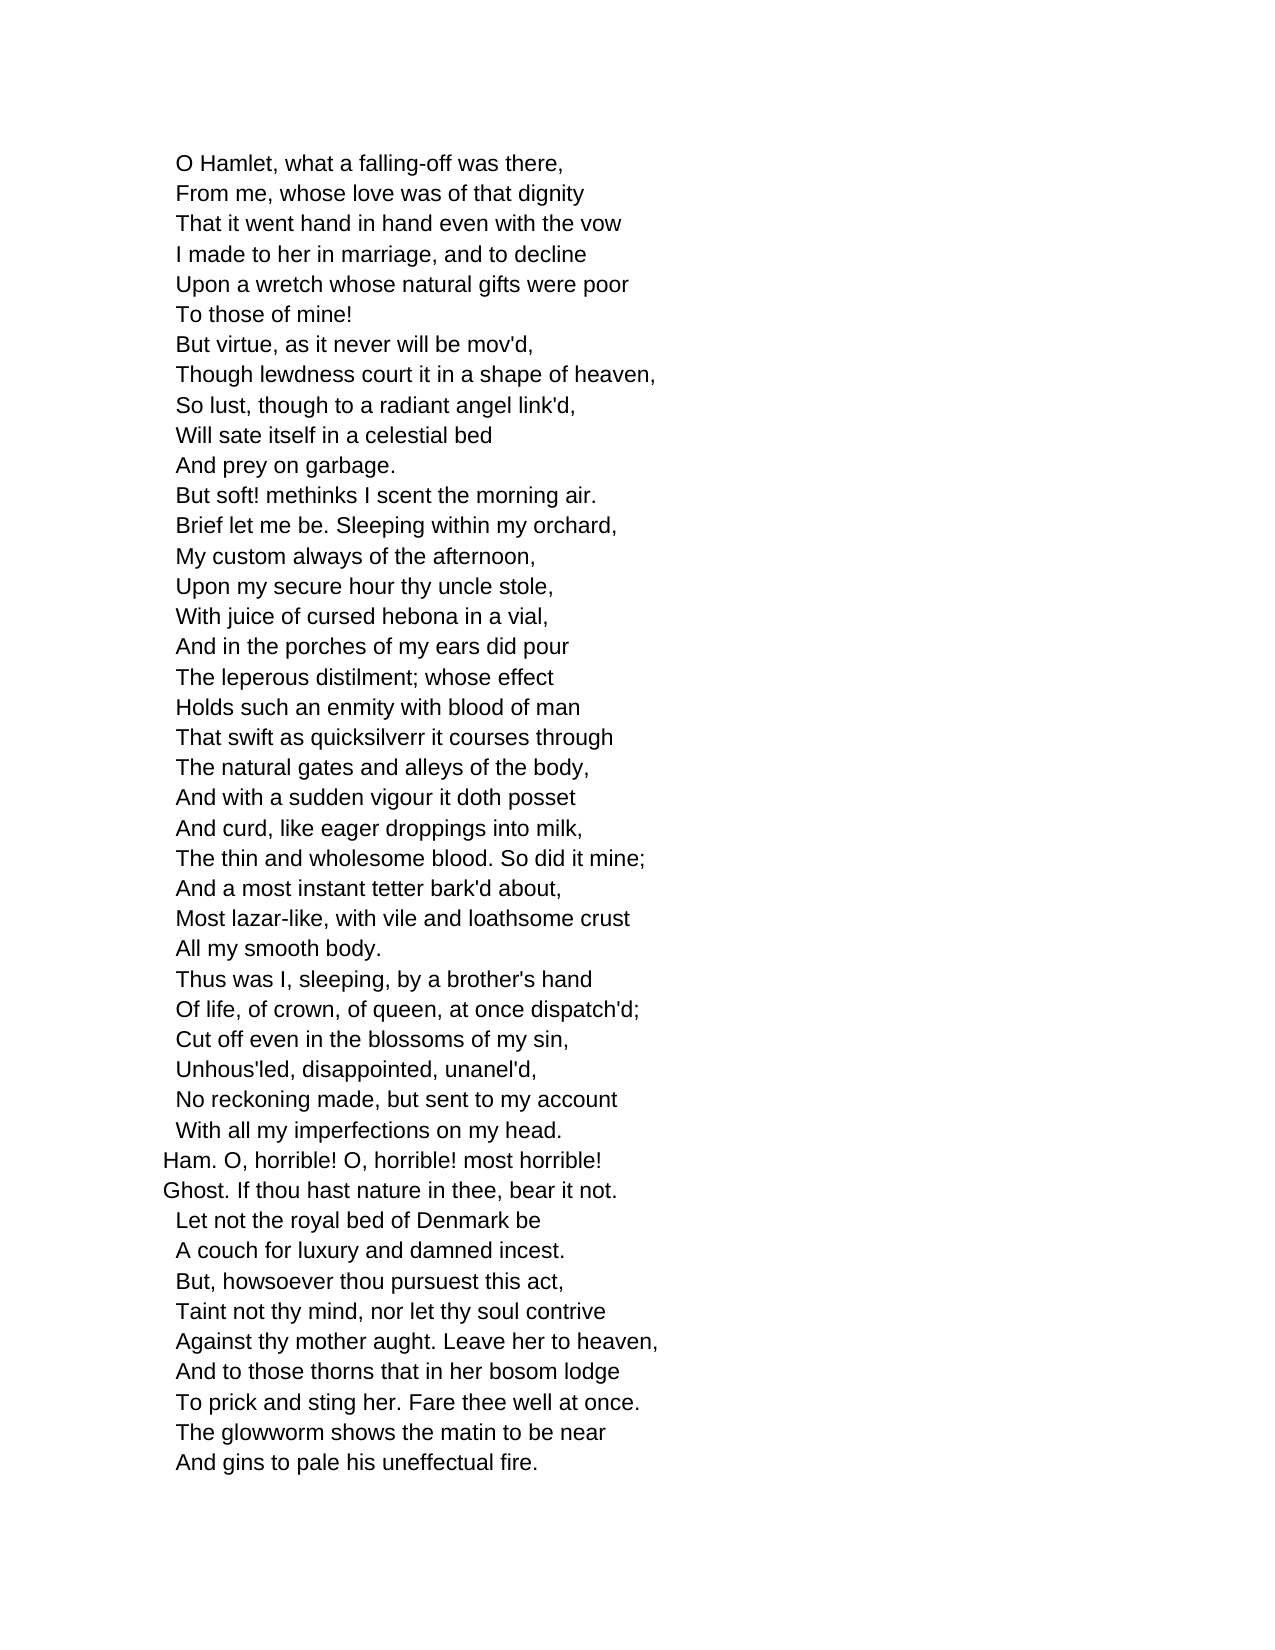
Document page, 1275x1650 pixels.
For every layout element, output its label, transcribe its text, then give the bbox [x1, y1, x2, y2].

text And prey on garbage. [150, 452, 1125, 478]
text Will sate itself in a celestial bed [150, 422, 1125, 448]
text Cut off even in the blossoms of my sin, [150, 1026, 1125, 1052]
text The natural gates and alleys of the body, [150, 754, 1125, 781]
text The leperous distilment; whose effect [150, 663, 1125, 690]
text To those of mine! [150, 301, 1125, 327]
text And curd, like eager droppings into milk, [150, 814, 1125, 841]
text Ghost. If thou hast nature in thee, bear it not. [150, 1177, 1125, 1203]
text Ham. O, horrible! O, horrible! most horrible! [150, 1147, 1125, 1173]
text And to those thorns that in her bosom lodge [150, 1358, 1125, 1385]
text But, howsoever thou pursuest this act, [150, 1268, 1125, 1294]
text But virtue, as it never will be mov'd, [150, 331, 1125, 358]
text Brief let me be. Sleeping within my orchard, [150, 512, 1125, 539]
text No reckoning made, but sent to my account [150, 1086, 1125, 1113]
text So lust, though to a radiant angel link'd, [150, 392, 1125, 418]
text That it went hand in hand even with the vow [150, 210, 1125, 237]
text With all my imperfections on my head. [150, 1117, 1125, 1143]
text My custom always of the afternoon, [150, 543, 1125, 569]
text And with a sudden vigour it doth posset [150, 784, 1125, 811]
text From me, whose love was of that dignity [150, 180, 1125, 207]
text Of life, of crown, of queen, at once dispatch'd; [150, 996, 1125, 1022]
text And gins to pale his uneffectual fire. [150, 1449, 1125, 1475]
text Upon a wretch whose natural gifts were poor [150, 271, 1125, 297]
text Let not the royal bed of Denmark be [150, 1207, 1125, 1234]
text Taint not thy mind, nor let thy soul contrive [150, 1298, 1125, 1324]
text Against thy mother aught. Leave her to heaven, [150, 1328, 1125, 1354]
text Upon my secure hour thy uncle stole, [150, 573, 1125, 599]
text That swift as quicksilverr it courses through [150, 724, 1125, 750]
text Though lewdness court it in a shape of heaven, [150, 361, 1125, 388]
text And in the porches of my ears did pour [150, 633, 1125, 660]
text I made to her in marriage, and to decline [150, 241, 1125, 267]
text And a most instant tetter bark'd about, [150, 875, 1125, 901]
text To prick and sting her. Fare thee well at once. [150, 1388, 1125, 1415]
text The thin and wholesome blood. So did it mine; [150, 845, 1125, 871]
text Unhous'led, disappointed, unanel'd, [150, 1056, 1125, 1083]
text A couch for luxury and damned incest. [150, 1237, 1125, 1264]
text O Hamlet, what a falling-off was there, [150, 150, 1125, 176]
text Most lazar-like, with vile and loathsome crust [150, 905, 1125, 932]
text All my smooth body. [150, 935, 1125, 962]
text Thus was I, sleeping, by a brother's hand [150, 966, 1125, 992]
text The glowworm shows the matin to be near [150, 1419, 1125, 1445]
text With juice of cursed hebona in a vial, [150, 603, 1125, 629]
text But soft! methinks I scent the morning air. [150, 482, 1125, 509]
text Holds such an enmity with blood of man [150, 694, 1125, 720]
